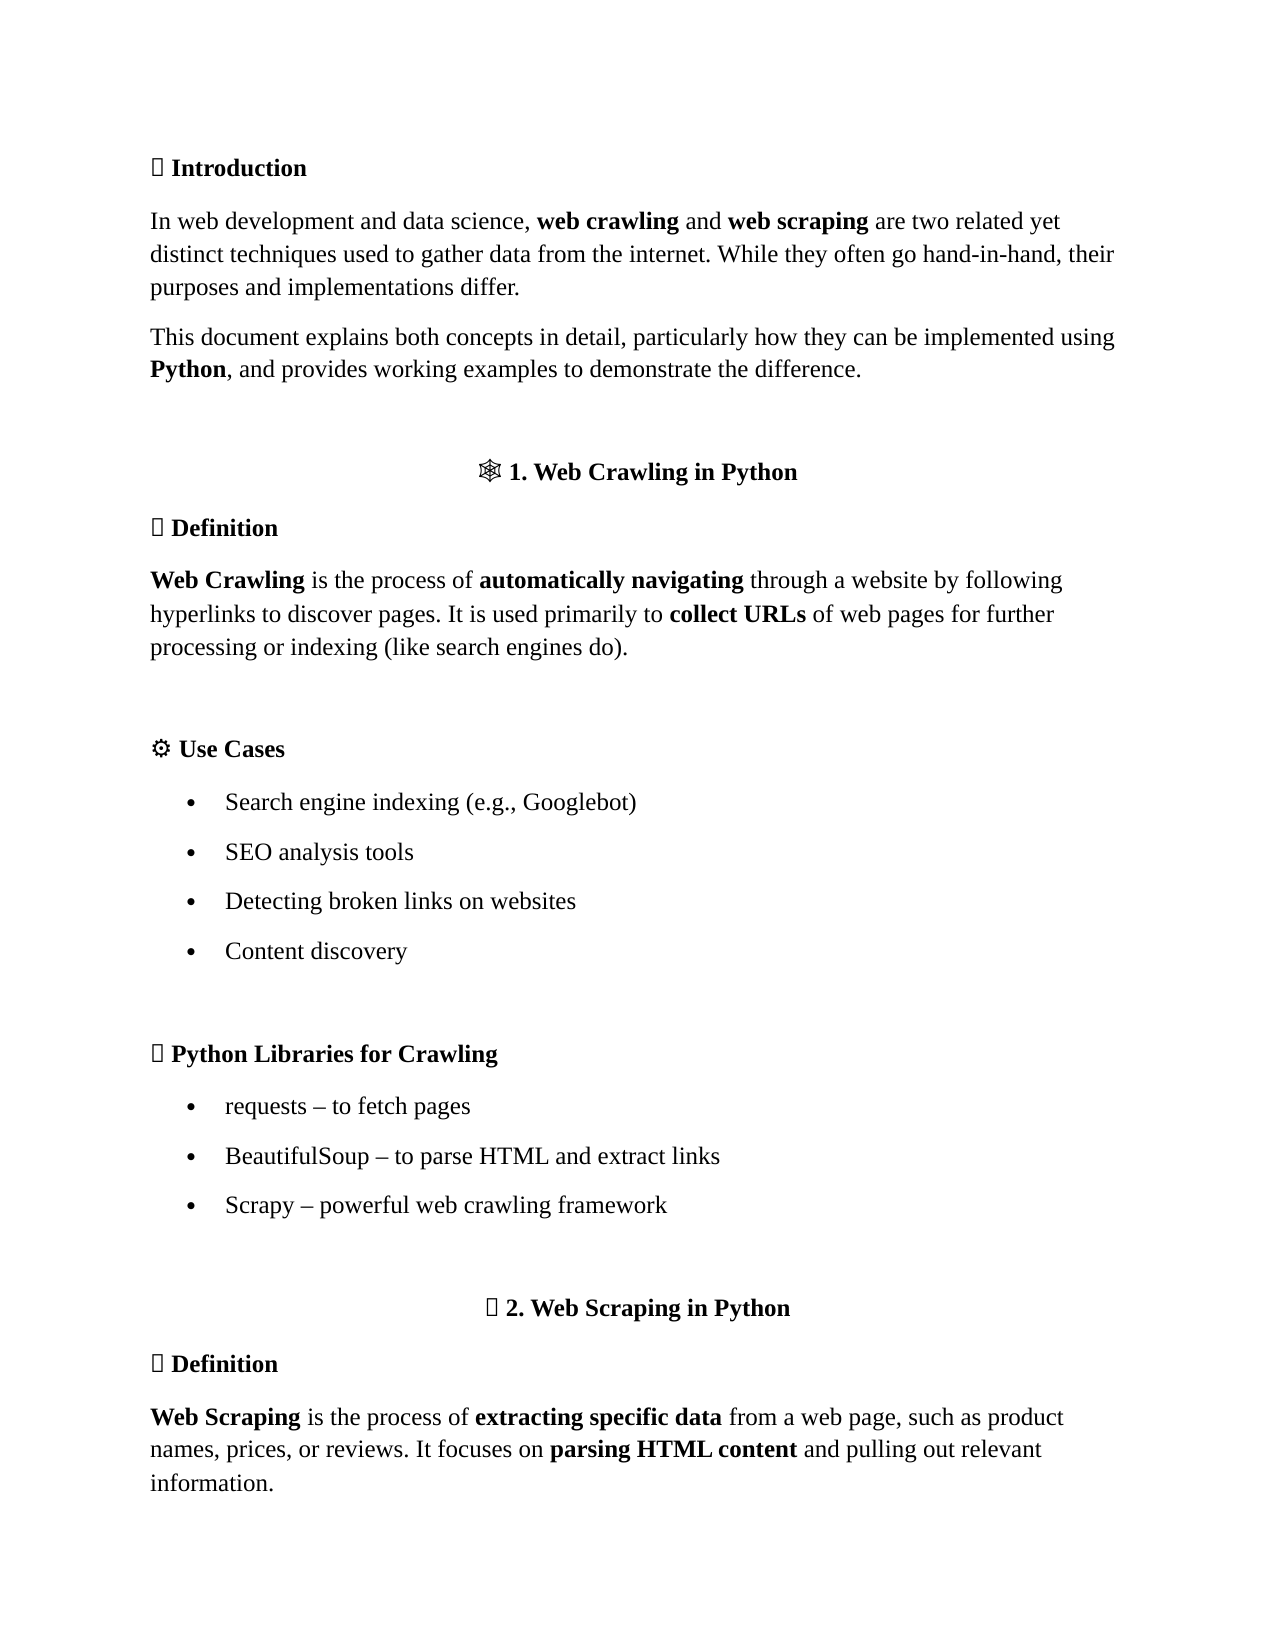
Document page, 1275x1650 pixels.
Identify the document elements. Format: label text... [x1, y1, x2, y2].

list BeautifulSoup – to parse HTML and extract links [187, 1141, 1125, 1169]
list SEO analysis tools [187, 837, 1125, 865]
list Content discovery [187, 936, 1125, 965]
text 📌 Introduction [150, 150, 1125, 184]
text 🕸️ 1. Web Crawling in Python [150, 454, 1125, 488]
text Web Crawling is the process of automatically navigating through a website by following hyperlinks to discover pages. It is used primarily to collect URLs of web pages for further processing or indexing (like search engines do). [150, 566, 1125, 660]
text ✅ Definition [150, 1346, 1125, 1380]
list Detecting broken links on websites [187, 886, 1125, 915]
text 🧰 Python Libraries for Crawling [150, 1035, 1125, 1069]
text ✅ Definition [150, 510, 1125, 544]
list Search engine indexing (e.g., Googlebot) [187, 787, 1125, 816]
list Scrapy – powerful web crawling framework [187, 1191, 1125, 1219]
text Web Scraping is the process of extracting specific data from a web page, such as product names, prices, or reviews. It focuses on parsing HTML content and pulling out relevant information. [150, 1402, 1125, 1496]
text ⚙️ Use Cases [150, 731, 1125, 765]
text 🧹 2. Web Scraping in Python [150, 1290, 1125, 1324]
list requests – to fetch pages [187, 1091, 1125, 1120]
text This document explains both concepts in detail, particularly how they can be implemented using Python, and provides working examples to demonstrate the difference. [150, 322, 1125, 383]
text In web development and data science, web crawling and web scraping are two related yet distinct techniques used to gather data from the internet. While they often go hand-in-hand, their purposes and implementations differ. [150, 206, 1125, 301]
